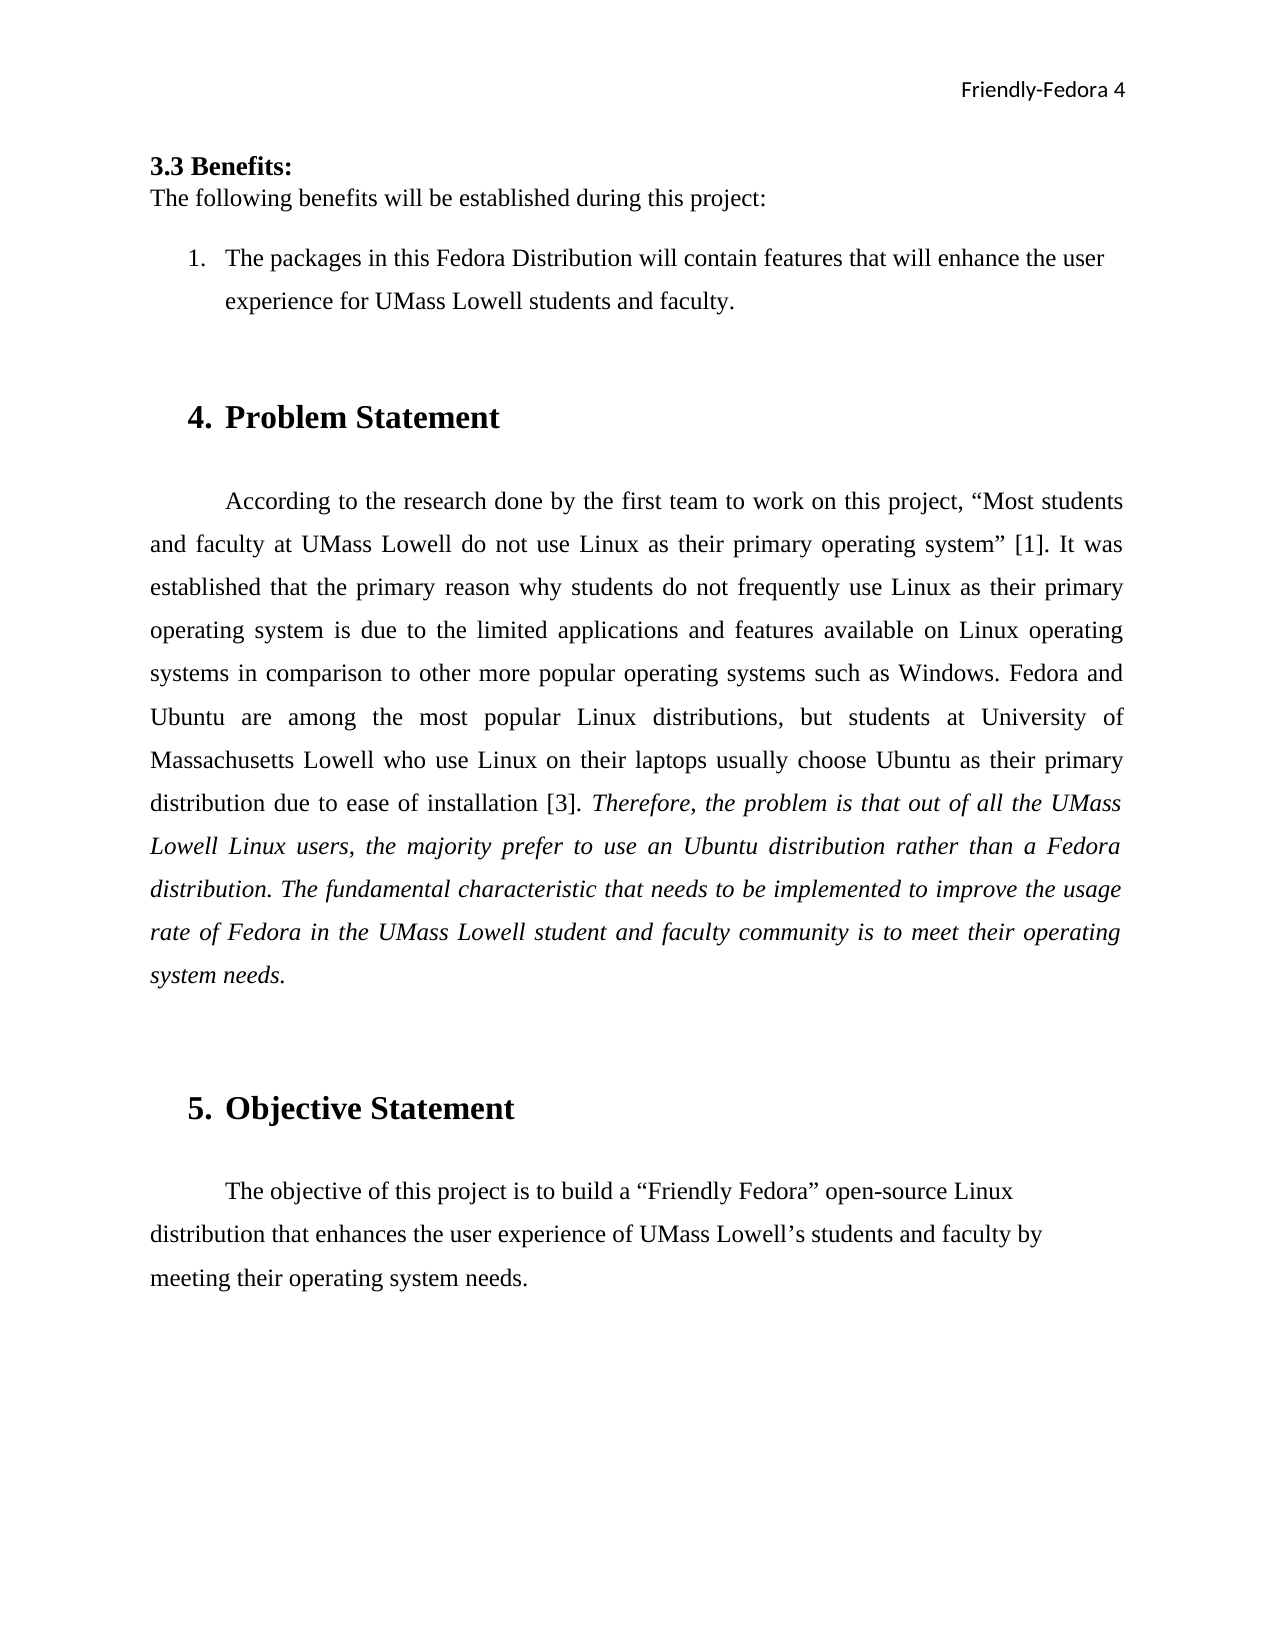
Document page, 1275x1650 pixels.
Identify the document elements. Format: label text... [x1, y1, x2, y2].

subtitle 3.3 Benefits: [150, 150, 1125, 181]
text The objective of this project is to build a “Friendly Fedora” open-source Linux distribution that enhances the user experience of UMass Lowell’s students and faculty by meeting their operating system needs. [150, 1176, 1125, 1291]
text The following benefits will be established during this project: [150, 183, 1125, 212]
list The packages in this Fedora Distribution will contain features that will enhance the user experience for UMass Lowell students and faculty. [187, 243, 1125, 315]
subtitle Problem Statement [187, 398, 1125, 436]
subtitle Objective Statement [187, 1088, 1125, 1127]
text According to the research done by the first team to work on this project, “Most students and faculty at UMass Lowell do not use Linux as their primary operating system” [1]. It was established that the primary reason why students do not frequently use Linux as their primary operating system is due to the limited applications and features available on Linux operating systems in comparison to other more popular operating systems such as Windows. Fedora and Ubuntu are among the most popular Linux distributions, but students at University of Massachusetts Lowell who use Linux on their laptops usually choose Ubuntu as their primary distribution due to ease of installation [3]. Therefore, the problem is that out of all the UMass Lowell Linux users, the majority prefer to use an Ubuntu distribution rather than a Fedora distribution. The fundamental characteristic that needs to be implemented to improve the usage rate of Fedora in the UMass Lowell student and faculty community is to meet their operating system needs. [150, 486, 1125, 989]
